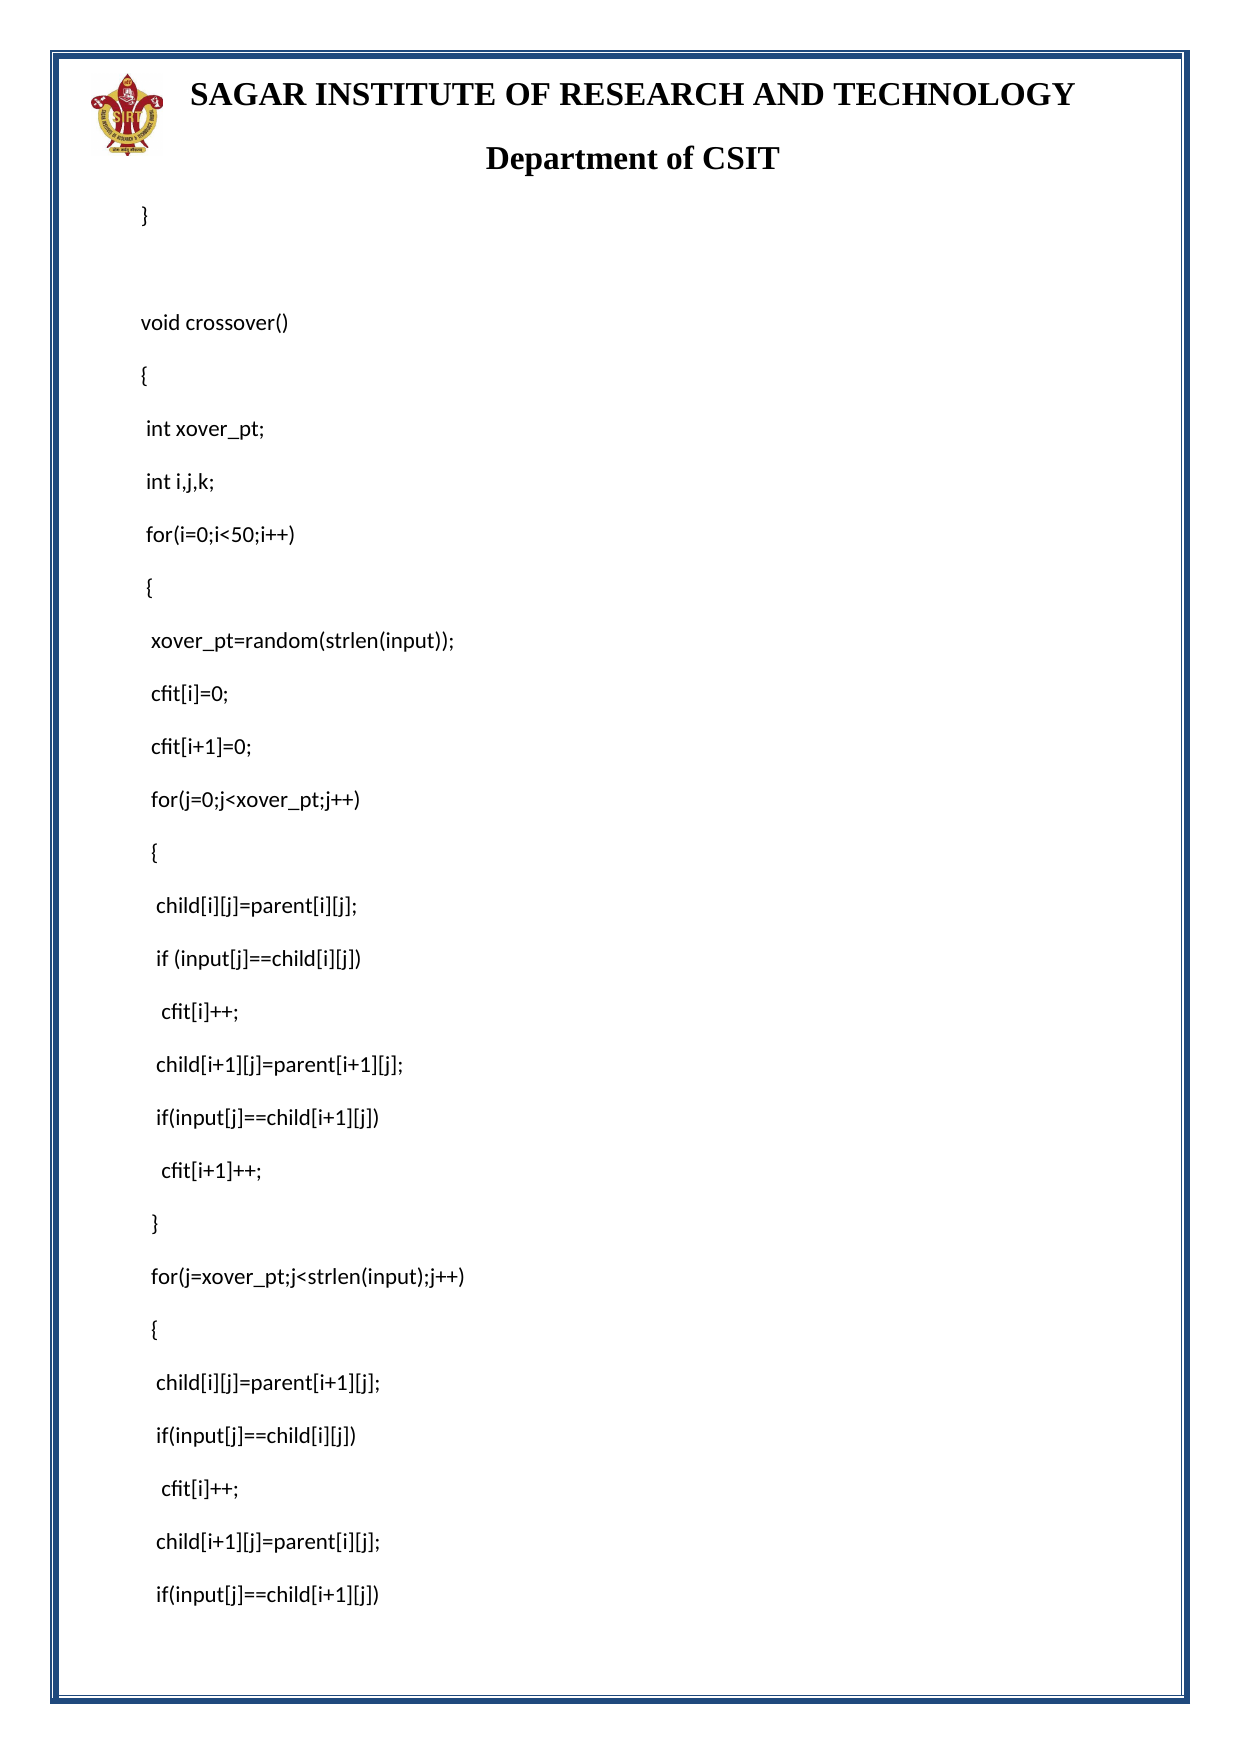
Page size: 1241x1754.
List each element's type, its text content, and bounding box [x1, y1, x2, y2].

text for(i=0;i<50;i++) [141, 520, 1125, 548]
text { [141, 838, 1125, 866]
text cfit[i]++; [141, 1474, 1125, 1502]
text child[i+1][j]=parent[i+1][j]; [141, 1050, 1125, 1078]
text void crossover() [141, 308, 1125, 336]
text cfit[i]++; [141, 997, 1125, 1025]
text { [141, 361, 1125, 389]
text cfit[i+1]++; [141, 1156, 1125, 1184]
text if(input[j]==child[i][j]) [141, 1421, 1125, 1449]
text xover_pt=random(strlen(input)); [141, 626, 1125, 654]
text } [141, 1209, 1125, 1237]
text if(input[j]==child[i+1][j]) [141, 1103, 1125, 1131]
text cfit[i]=0; [141, 679, 1125, 707]
text child[i+1][j]=parent[i][j]; [141, 1527, 1125, 1555]
text child[i][j]=parent[i][j]; [141, 891, 1125, 919]
text { [141, 573, 1125, 601]
text int i,j,k; [141, 467, 1125, 495]
text if(input[j]==child[i+1][j]) [141, 1580, 1125, 1608]
text cfit[i+1]=0; [141, 732, 1125, 760]
text int xover_pt; [141, 414, 1125, 442]
text for(j=0;j<xover_pt;j++) [141, 785, 1125, 813]
text if (input[j]==child[i][j]) [141, 944, 1125, 972]
text for(j=xover_pt;j<strlen(input);j++) [141, 1262, 1125, 1290]
text } [141, 202, 1125, 230]
text { [141, 1315, 1125, 1343]
text child[i][j]=parent[i+1][j]; [141, 1368, 1125, 1396]
